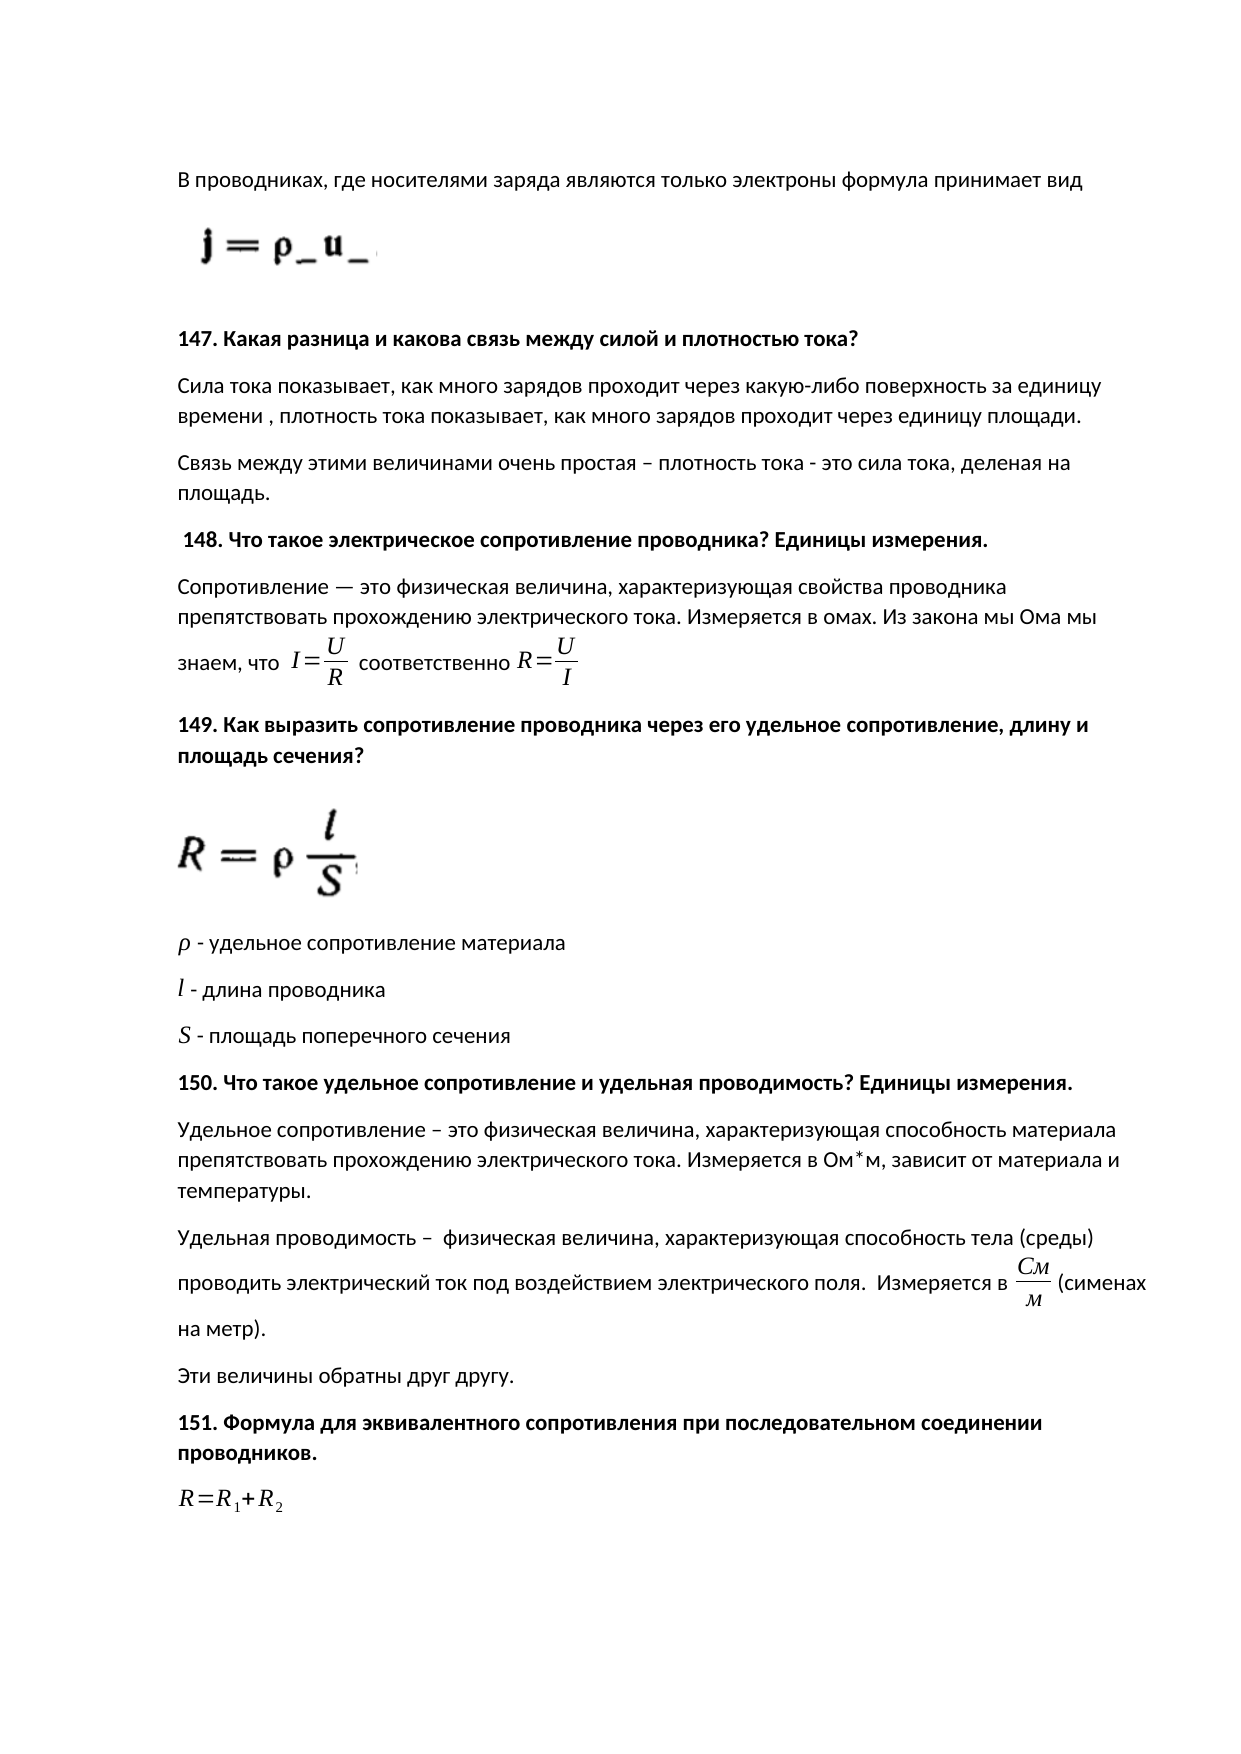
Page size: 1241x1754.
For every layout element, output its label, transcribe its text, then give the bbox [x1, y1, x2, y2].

text 150. Что такое удельное сопротивление и удельная проводимость? Единицы измерения. [177, 1068, 1152, 1097]
text 147. Какая разница и какова связь между силой и плотностью тока? [177, 324, 1152, 352]
picture [177, 211, 378, 276]
text 149. Как выразить сопротивление проводника через его удельное сопротивление, длину и площадь сечения? [177, 711, 1152, 769]
text Эти величины обратны друг другу. [177, 1361, 1152, 1389]
text 148. Что такое электрическое сопротивление проводника? Единицы измерения. [177, 525, 1152, 553]
text Удельное сопротивление – это физическая величина, характеризующая способность материала препятствовать прохождению электрического тока. Измеряется в Ом*м, зависит от материала и температуры. [177, 1115, 1152, 1204]
text - длина проводника [177, 975, 1152, 1003]
text Сопротивление — это физическая величина, характеризующая свойства проводника препятствовать прохождению электрического тока. Измеряется в омах. Из закона мы Ома мы знаем, что соответственно [177, 572, 1152, 692]
picture [177, 787, 358, 909]
text Связь между этими величинами очень простая – плотность тока - это сила тока, деленая на площадь. [177, 448, 1152, 507]
text Сила тока показывает, как много зарядов проходит через какую-либо поверхность за единицу времени , плотность тока показывает, как много зарядов проходит через единицу площади. [177, 371, 1152, 429]
text - удельное сопротивление материала [177, 928, 1152, 956]
text - площадь поперечного сечения [177, 1022, 1152, 1050]
text 151. Формула для эквивалентного сопротивления при последовательном соединении проводников. [177, 1408, 1152, 1466]
text Удельная проводимость – физическая величина, характеризующая способность тела (среды) проводить электрический ток под воздействием электрического поля. Измеряется в (сименах на метр). [177, 1223, 1152, 1342]
text В проводниках, где носителями заряда являются только электроны формула принимает вид [177, 165, 1152, 193]
